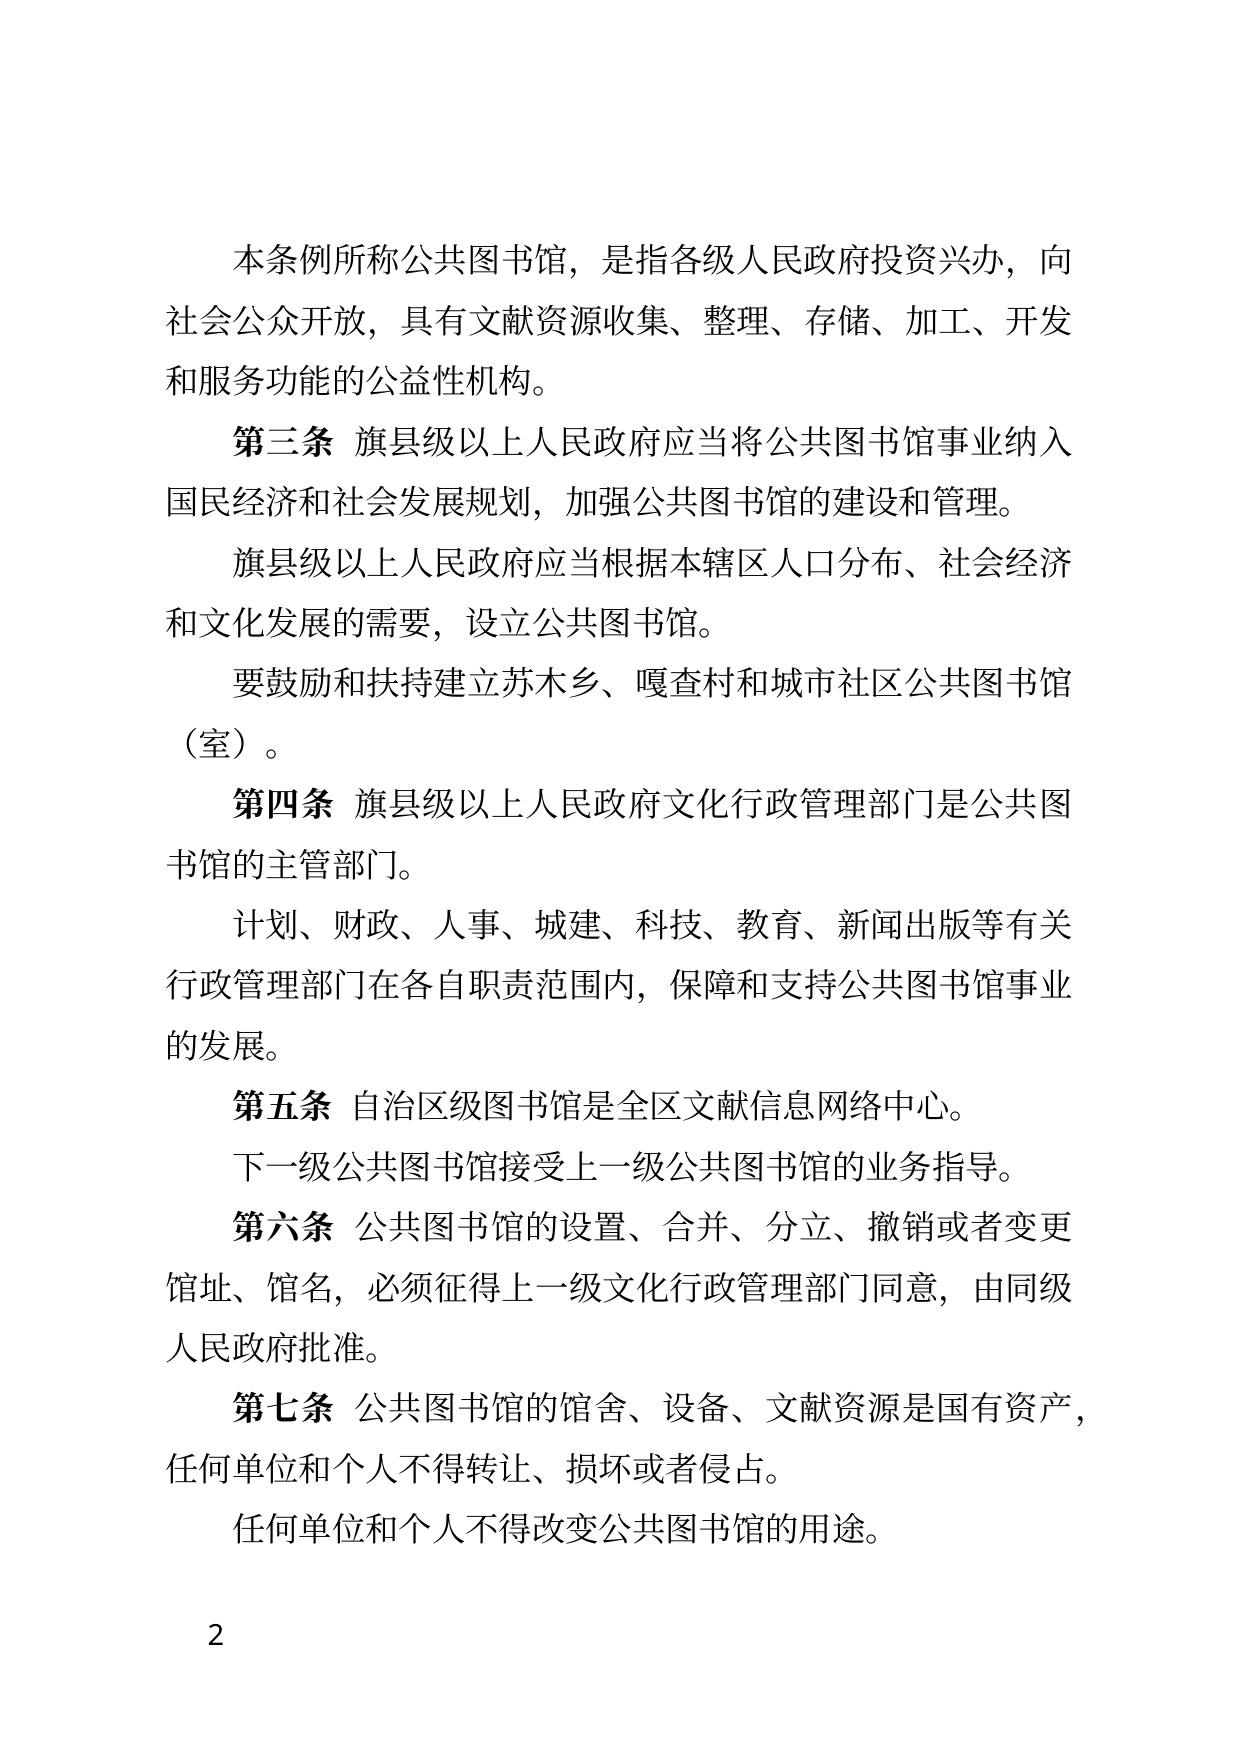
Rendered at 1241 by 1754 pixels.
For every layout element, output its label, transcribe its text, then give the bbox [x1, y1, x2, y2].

text 第三条 旗县级以上人民政府应当将公共图书馆事业纳入国民经济和社会发展规划，加强公共图书馆的建设和管理。 [165, 406, 1075, 527]
text 本条例所称公共图书馆，是指各级人民政府投资兴办，向社会公众开放，具有文献资源收集、整理、存储、加工、开发和服务功能的公益性机构。 [165, 224, 1075, 406]
text 计划、财政、人事、城建、科技、教育、新闻出版等有关行政管理部门在各自职责范围内，保障和支持公共图书馆事业的发展。 [165, 889, 1075, 1070]
text 要鼓励和扶持建立苏木乡、嘎查村和城市社区公共图书馆（室）。 [165, 647, 1075, 768]
text 第六条 公共图书馆的设置、合并、分立、撤销或者变更馆址、馆名，必须征得上一级文化行政管理部门同意，由同级人民政府批准。 [165, 1191, 1075, 1372]
text 任何单位和个人不得改变公共图书馆的用途。 [165, 1493, 1075, 1554]
text 第四条 旗县级以上人民政府文化行政管理部门是公共图书馆的主管部门。 [165, 768, 1075, 889]
text 第五条 自治区级图书馆是全区文献信息网络中心。 [165, 1070, 1075, 1131]
text 第七条 公共图书馆的馆舍、设备、文献资源是国有资产，任何单位和个人不得转让、损坏或者侵占。 [165, 1372, 1075, 1493]
text 旗县级以上人民政府应当根据本辖区人口分布、社会经济和文化发展的需要，设立公共图书馆。 [165, 527, 1075, 647]
text 下一级公共图书馆接受上一级公共图书馆的业务指导。 [165, 1131, 1075, 1191]
